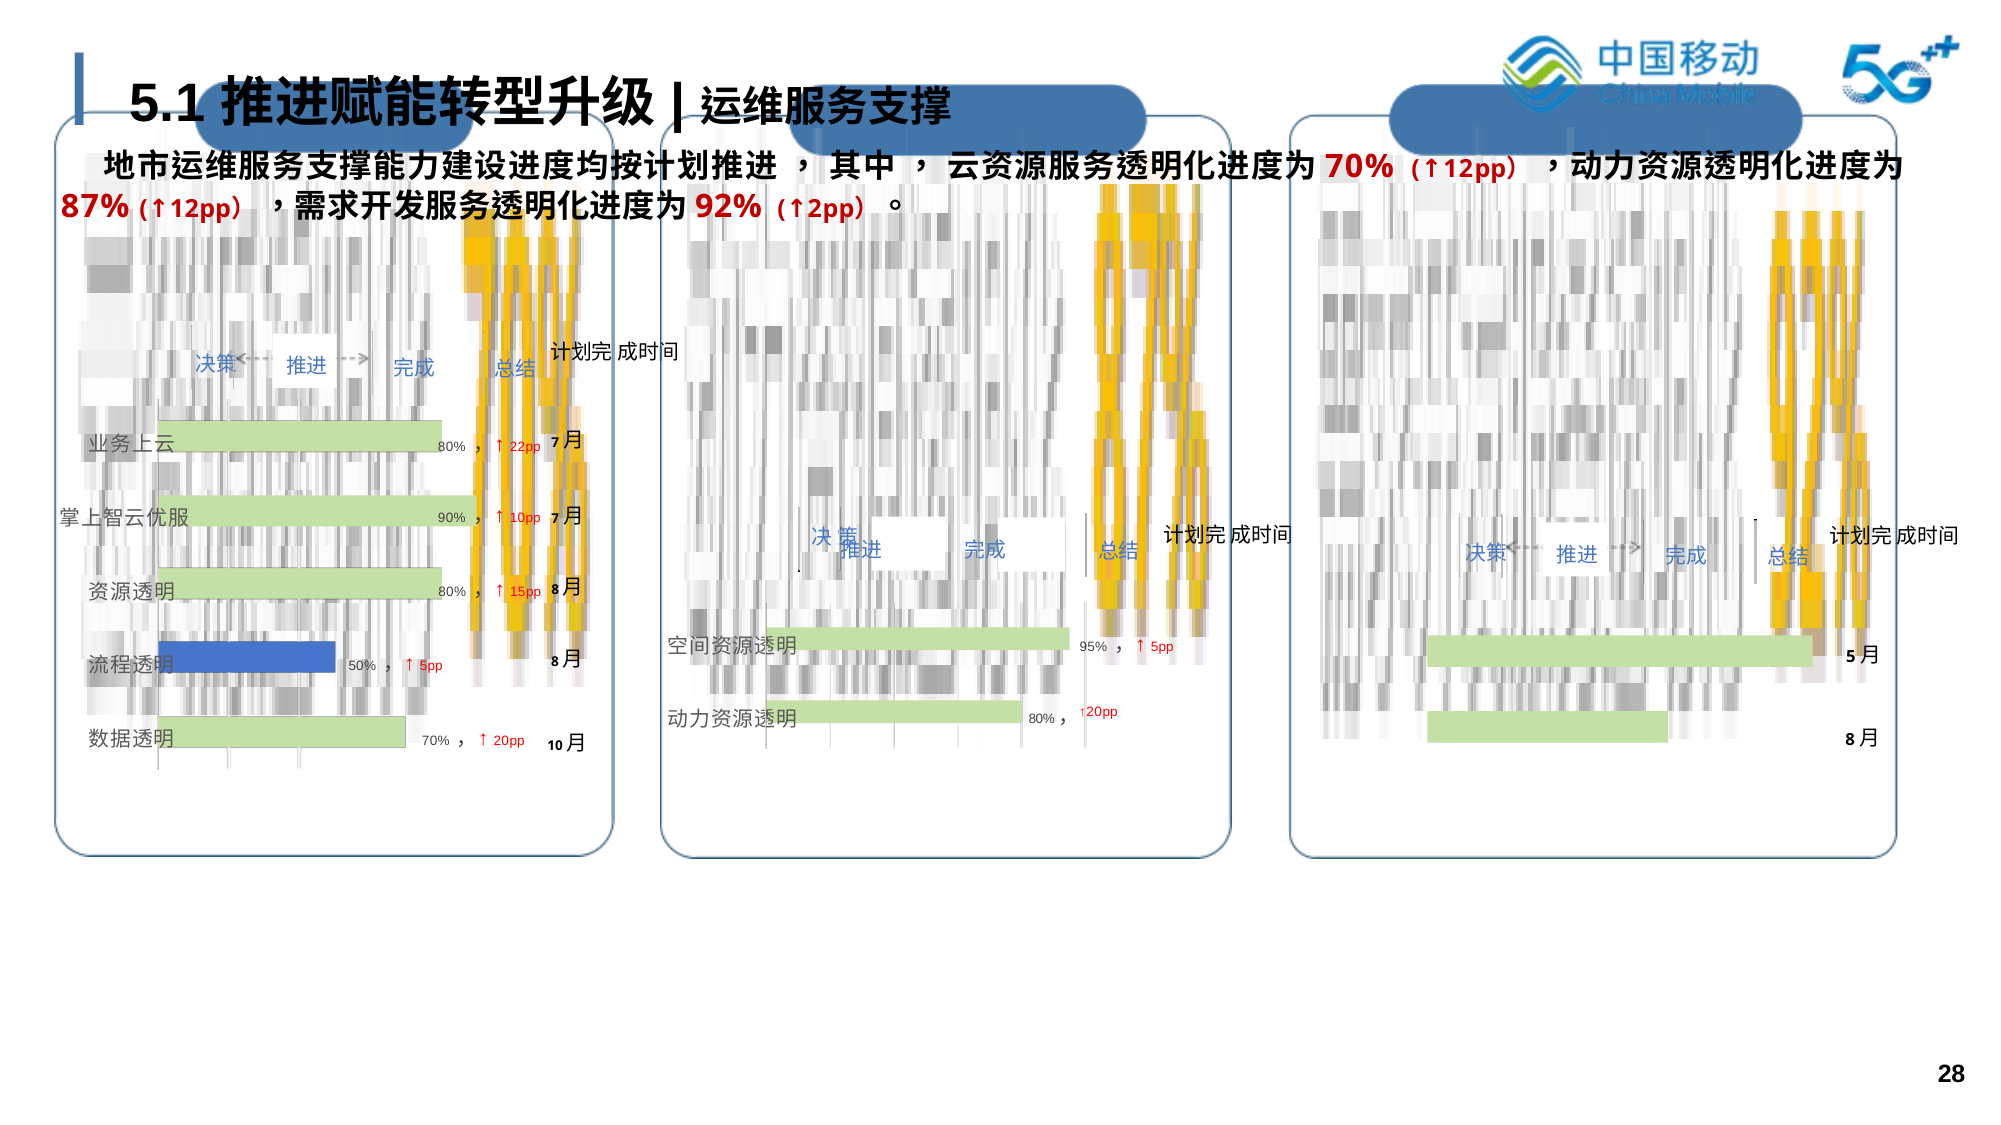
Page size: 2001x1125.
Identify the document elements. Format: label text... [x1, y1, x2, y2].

picture [1502, 35, 1760, 113]
picture [660, 227, 1232, 859]
picture [1288, 227, 1899, 859]
picture [1842, 34, 1961, 106]
text l 5.1 推进赋能转型升级 | 运维服务支撑 [69, 36, 1965, 142]
picture [53, 81, 615, 857]
text 地市运维服务支撑能力建设进度均按计划推进 ， 其中 ， 云资源服务透明化进度为70% (↑12pp） ，动力资源透明化进度为87% (↑12pp） ，需求开发服务透明化进度为92% (↑2pp）。 [61, 144, 1955, 227]
